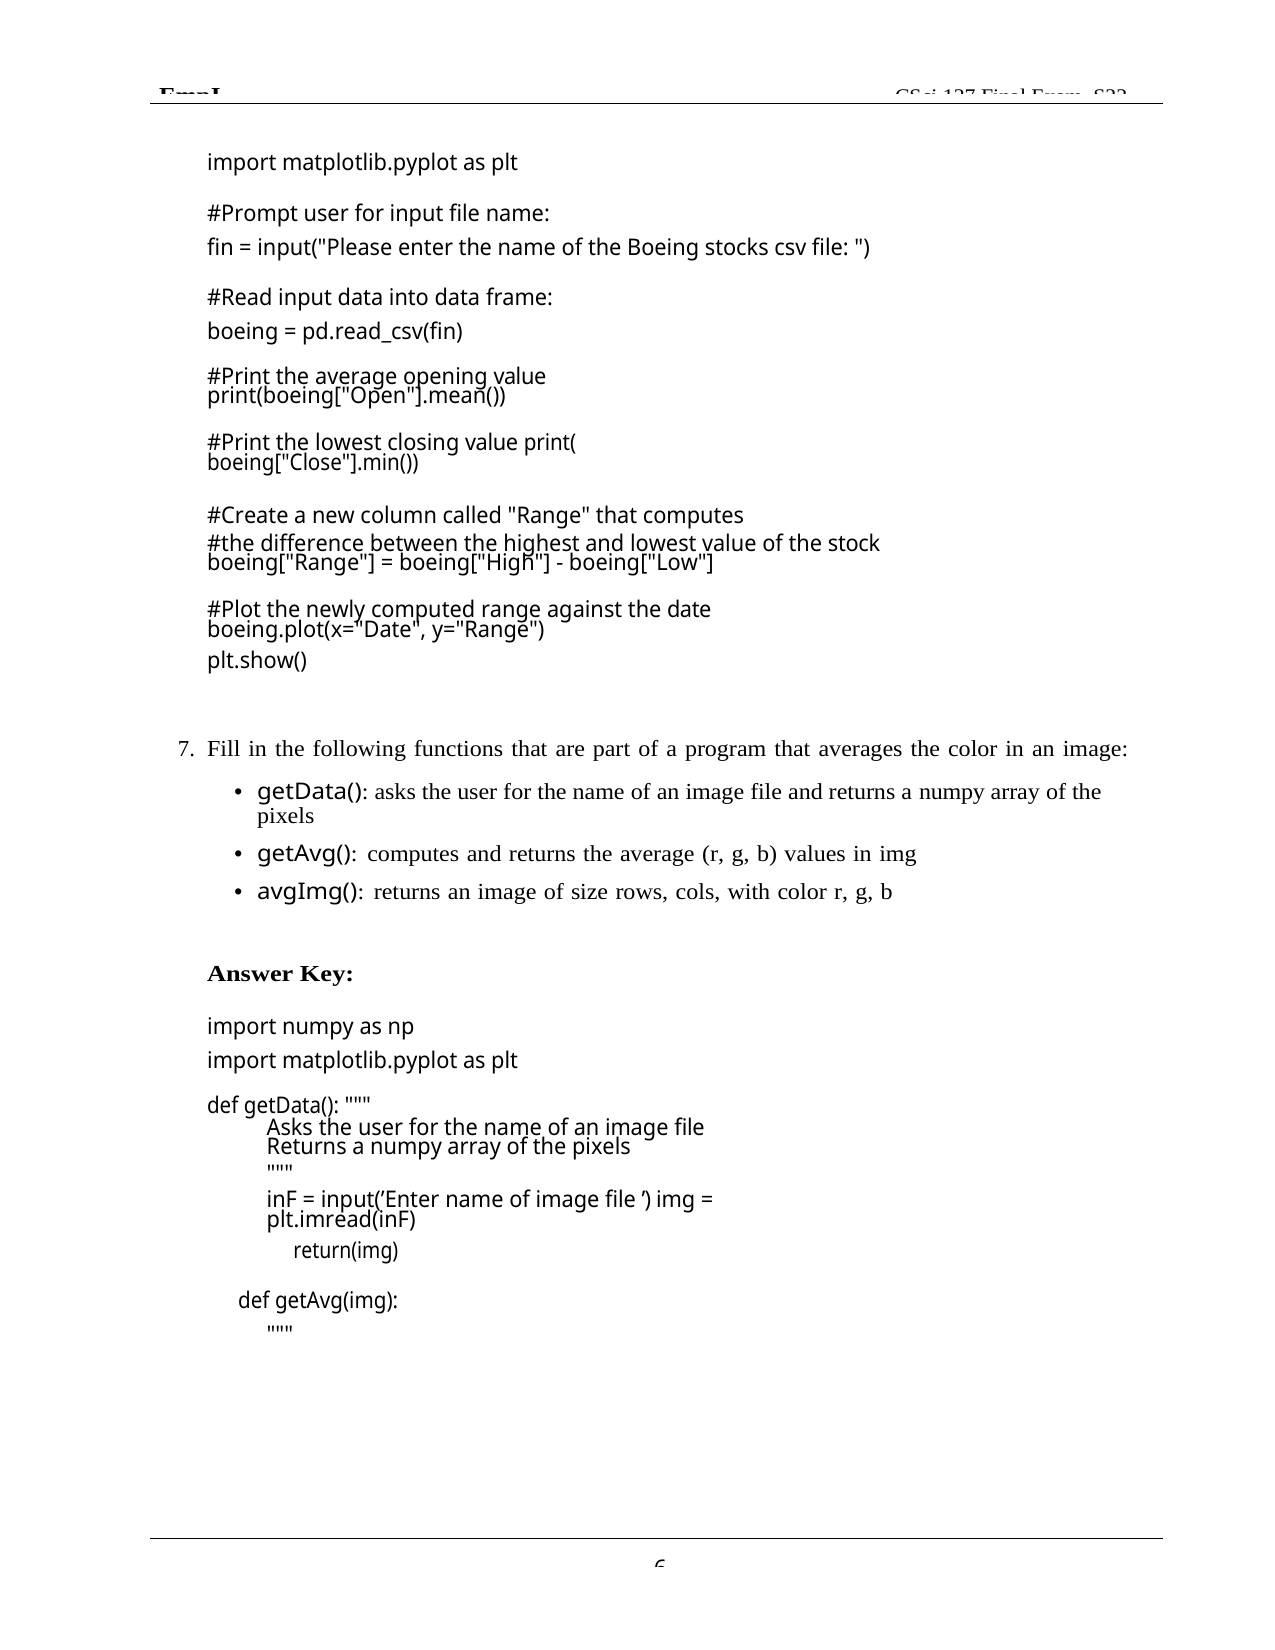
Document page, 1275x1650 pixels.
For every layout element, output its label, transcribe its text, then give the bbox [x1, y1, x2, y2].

text def getData(): """ [207, 1096, 376, 1117]
text """ [266, 1316, 1275, 1349]
text boeing = pd.read_csv(fin) [207, 312, 1275, 346]
text #Print the lowest closing value print( boeing["Close"].min()) [207, 433, 578, 477]
list Fill in the following functions that are part of a program that averages the color in an image: [178, 735, 1275, 762]
text import matplotlib.pyplot as plt [207, 146, 1275, 177]
text """ [266, 1161, 1275, 1187]
text #Print the average opening value print(boeing["Open"].mean()) [207, 367, 590, 410]
text #Read input data into data frame: [207, 279, 1275, 312]
text import matplotlib.pyplot as plt [207, 1041, 1275, 1075]
subtitle Answer Key: [207, 960, 1275, 986]
text Asks the user for the name of an image file Returns a numpy array of the pixels [266, 1118, 781, 1161]
text fin = input("Please enter the name of the Boeing stocks csv file: ") [207, 228, 1275, 262]
text #Prompt user for input file name: [207, 194, 1275, 228]
list getAvg(): computes and returns the average (r, g, b) values in img [234, 831, 1275, 869]
text def getAvg(img): [154, 1282, 398, 1316]
text inF = input(’Enter name of image file ’) img = plt.imread(inF) [266, 1190, 745, 1234]
text #the difference between the highest and lowest value of the stock boeing["Range"] = boeing["High"] - boeing["Low"] [207, 533, 984, 577]
list getData(): asks the user for the name of an image file and returns a numpy array of the pixels [234, 776, 1163, 829]
text plt.show() [207, 644, 1275, 675]
text return(img) [154, 1234, 398, 1265]
list avgImg(): returns an image of size rows, cols, with color r, g, b [234, 869, 1275, 907]
text import numpy as np [207, 1008, 1275, 1041]
text #Plot the newly computed range against the date boeing.plot(x="Date", y="Range") [207, 600, 769, 644]
text #Create a new column called "Range" that computes [207, 497, 1275, 531]
